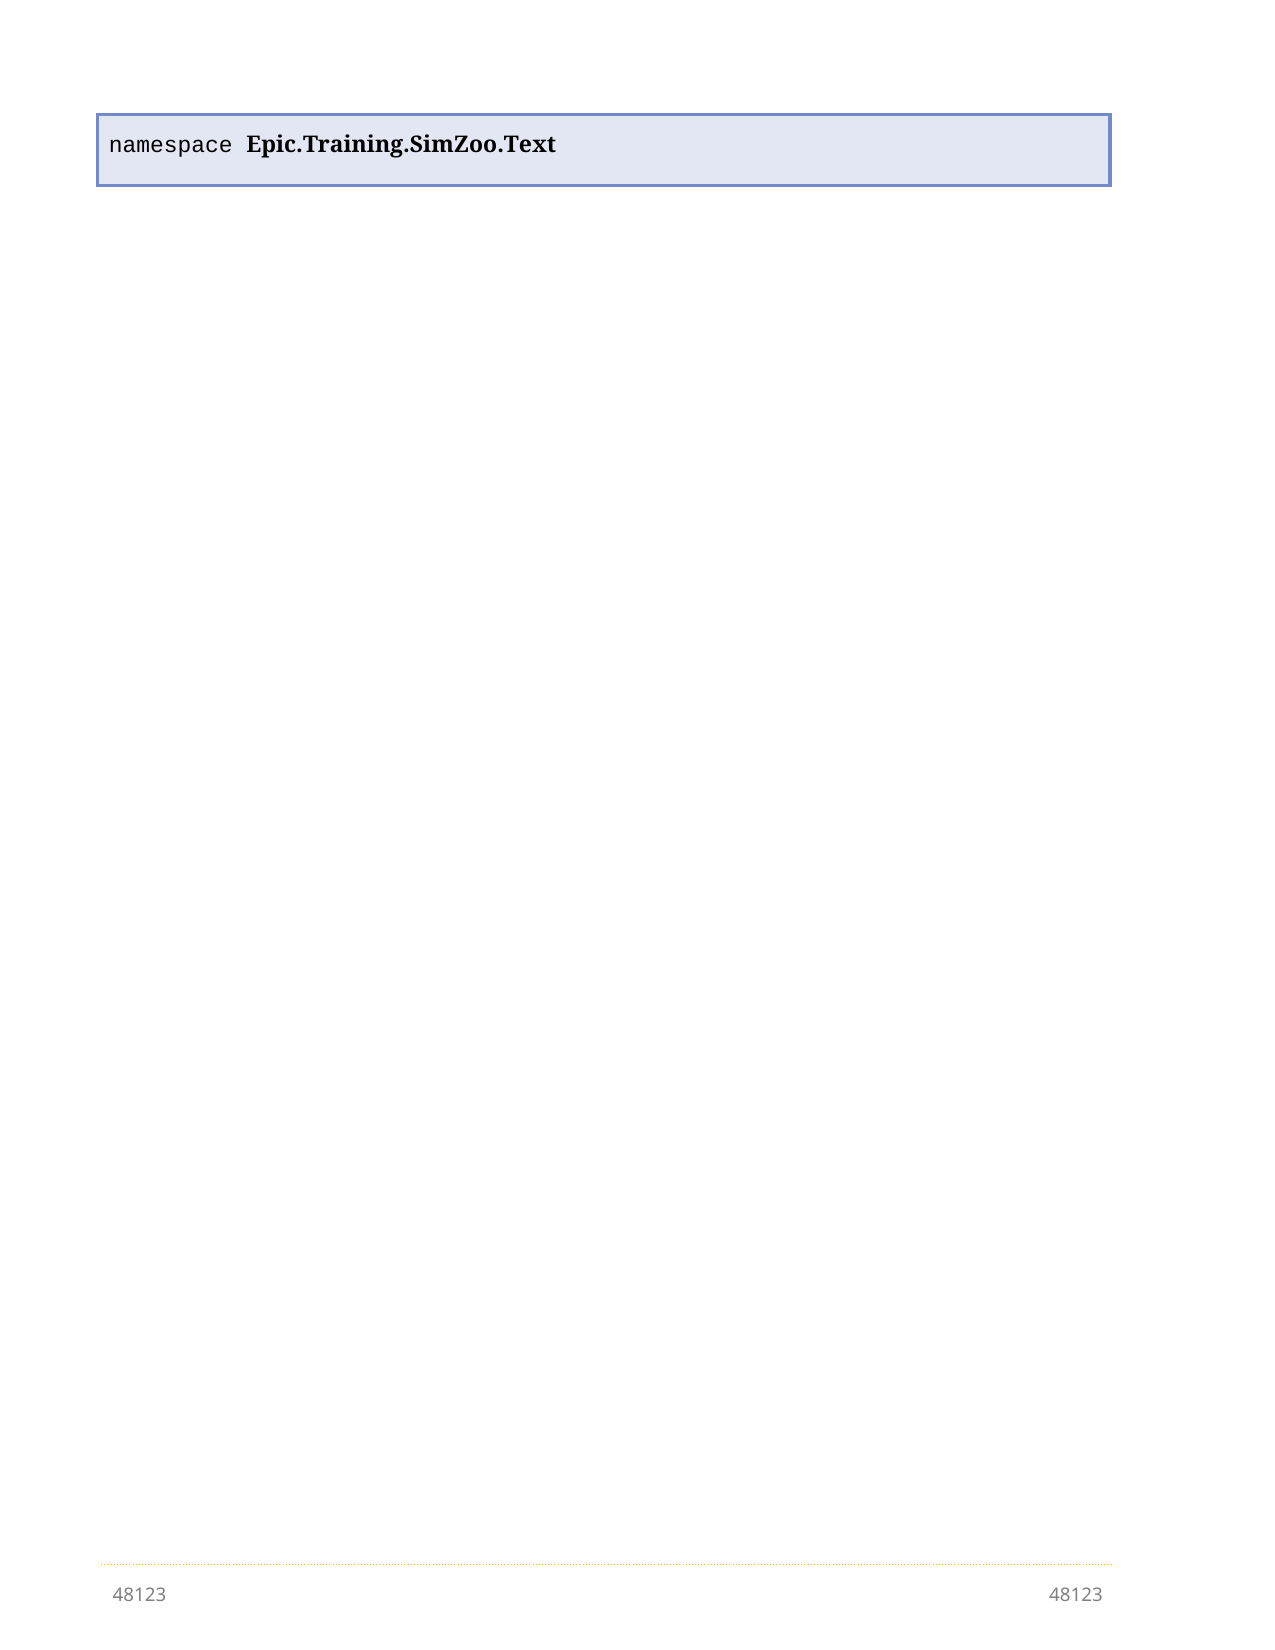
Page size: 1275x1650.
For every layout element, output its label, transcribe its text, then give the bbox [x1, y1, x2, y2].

table_header namespace Epic.Training.SimZoo.Text [99, 116, 1108, 184]
